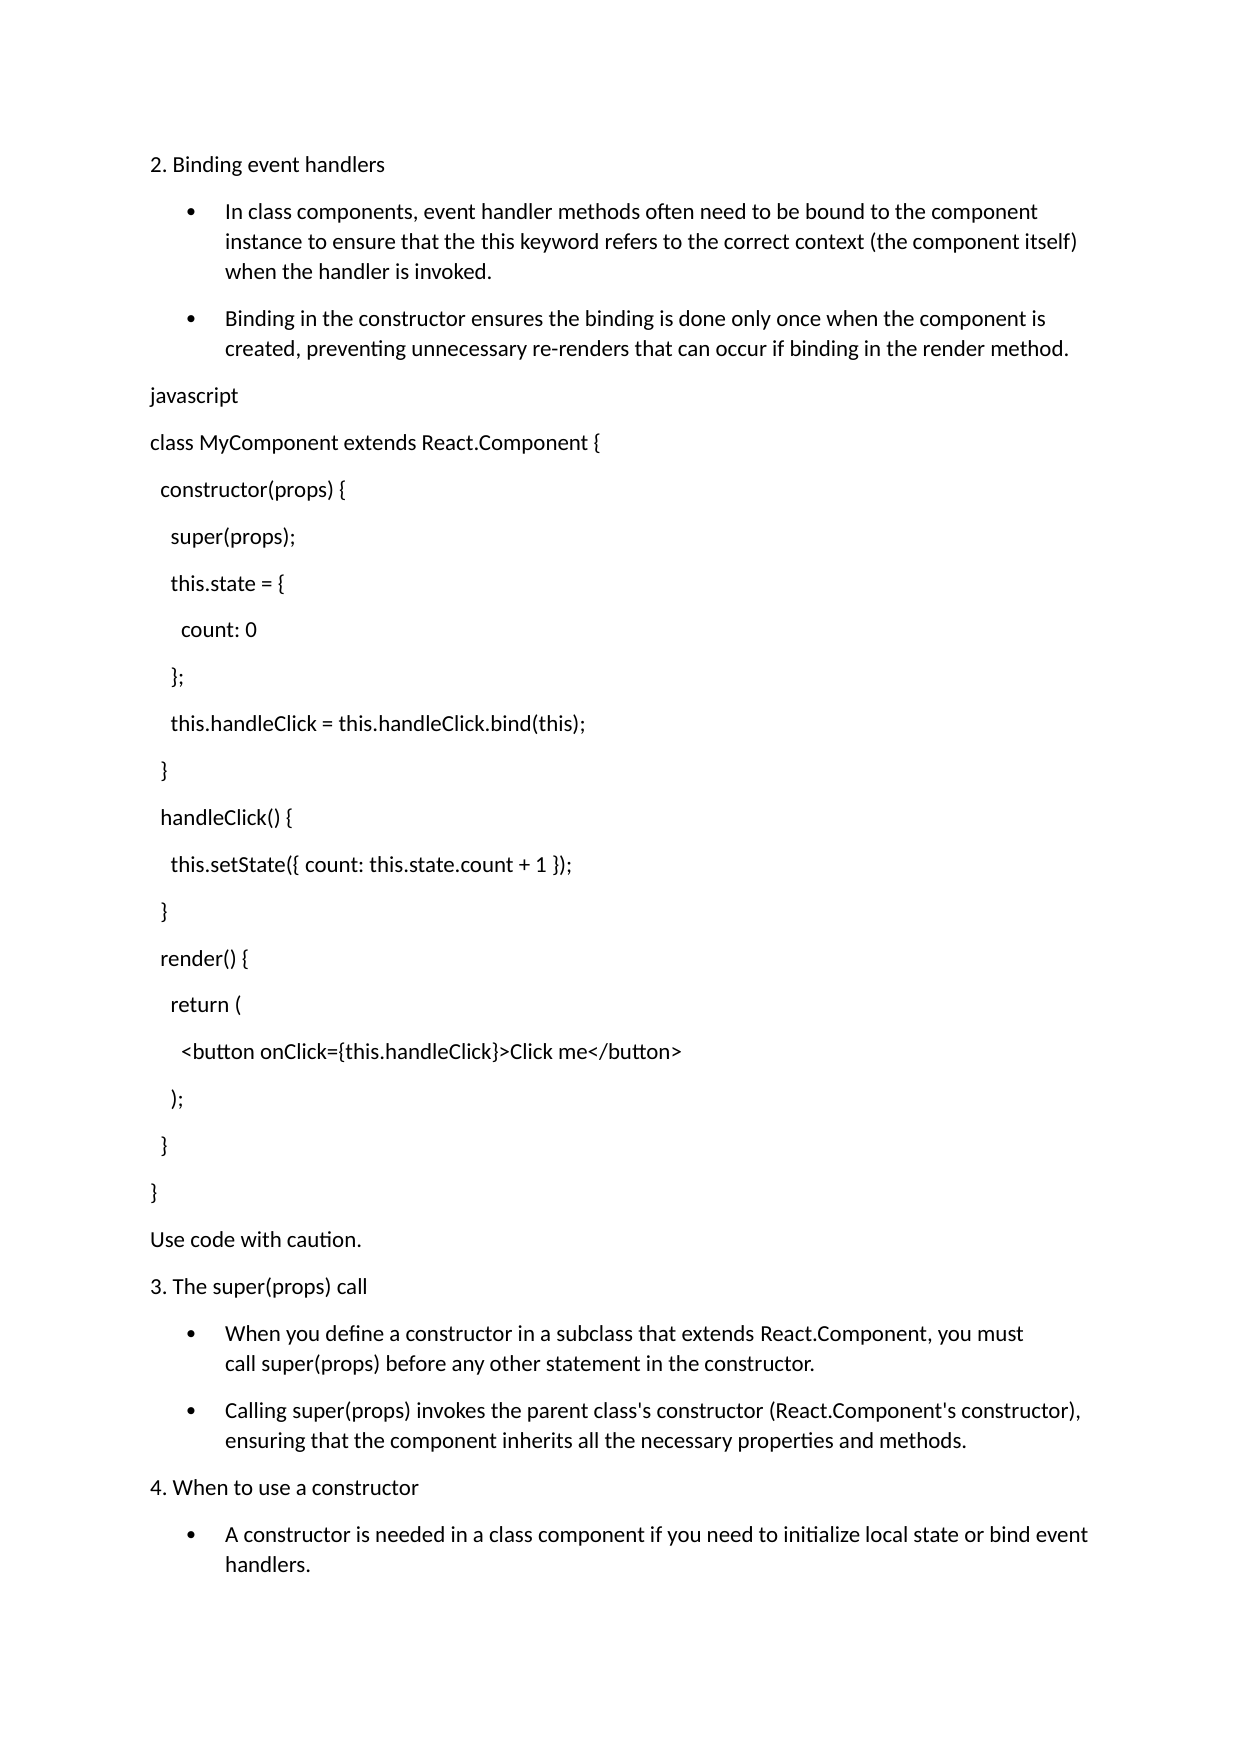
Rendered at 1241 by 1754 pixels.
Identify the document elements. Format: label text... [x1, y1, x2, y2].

list A constructor is needed in a class component if you need to initialize local state or bind event handlers. [187, 1520, 1090, 1578]
text } [150, 897, 1090, 925]
text constructor(props) { [150, 475, 1090, 503]
text javascript [150, 381, 1090, 409]
text handleClick() { [150, 803, 1090, 831]
text Use code with caution. [150, 1225, 1090, 1253]
text 3. The super(props) call [150, 1272, 1090, 1300]
text }; [150, 662, 1090, 691]
text count: 0 [150, 616, 1090, 644]
text ); [150, 1084, 1090, 1112]
text this.handleClick = this.handleClick.bind(this); [150, 709, 1090, 737]
text render() { [150, 944, 1090, 972]
text super(props); [150, 522, 1090, 550]
list In class components, event handler methods often need to be bound to the component instance to ensure that the this keyword refers to the correct context (the component itself) when the handler is invoked. [187, 197, 1090, 285]
list Binding in the constructor ensures the binding is done only once when the component is created, preventing unnecessary re-renders that can occur if binding in the render method. [187, 304, 1090, 362]
text 4. When to use a constructor [150, 1473, 1090, 1501]
text } [150, 1131, 1090, 1159]
text return ( [150, 991, 1090, 1019]
text this.setState({ count: this.state.count + 1 }); [150, 850, 1090, 878]
list Calling super(props) invokes the parent class's constructor (React.Component's constructor), ensuring that the component inherits all the necessary properties and methods. [187, 1396, 1090, 1454]
text } [150, 1178, 1090, 1206]
list When you define a constructor in a subclass that extends React.Component, you must call super(props) before any other statement in the constructor. [187, 1319, 1090, 1377]
text this.state = { [150, 569, 1090, 597]
text <button onClick={this.handleClick}>Click me</button> [150, 1037, 1090, 1066]
text } [150, 756, 1090, 784]
text 2. Binding event handlers [150, 150, 1090, 178]
text class MyComponent extends React.Component { [150, 428, 1090, 456]
